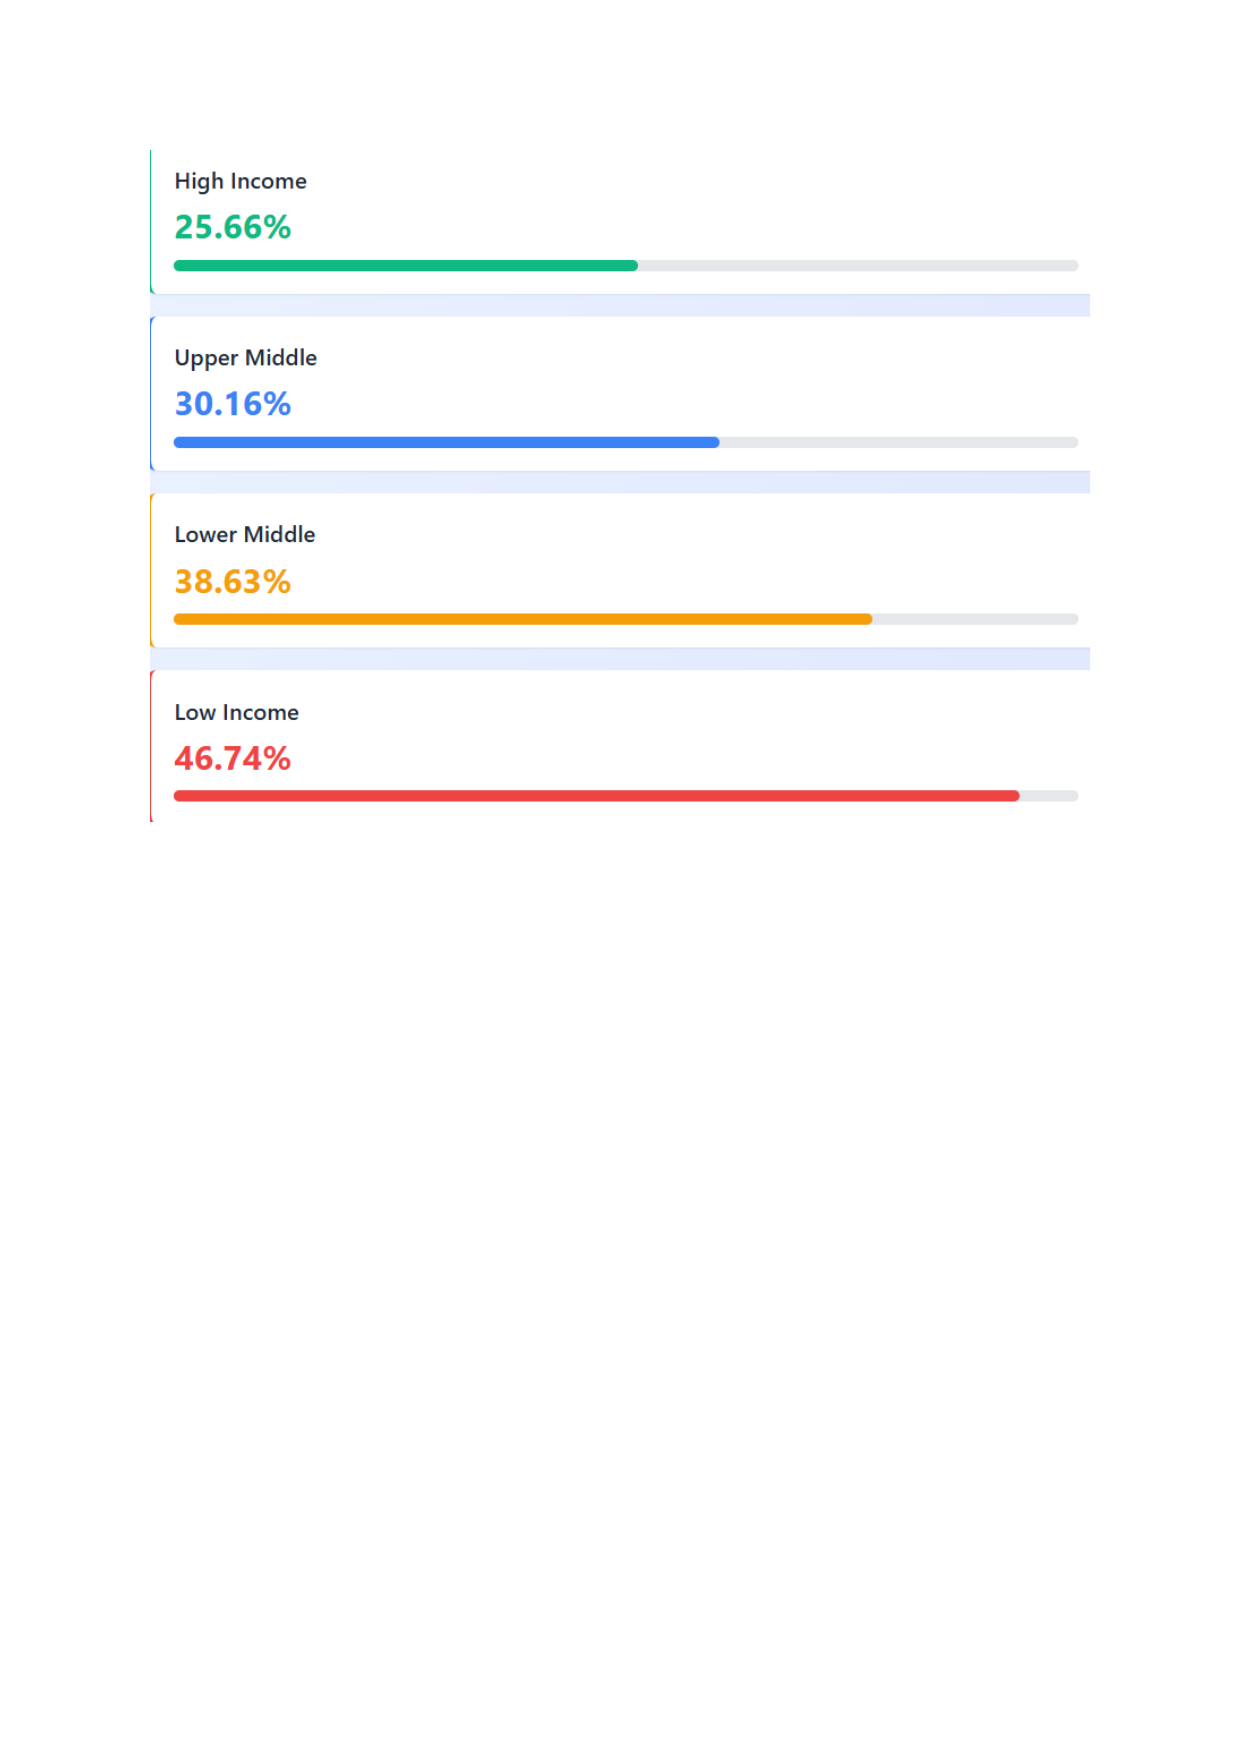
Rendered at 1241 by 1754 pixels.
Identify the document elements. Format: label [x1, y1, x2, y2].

picture [150, 150, 1091, 822]
